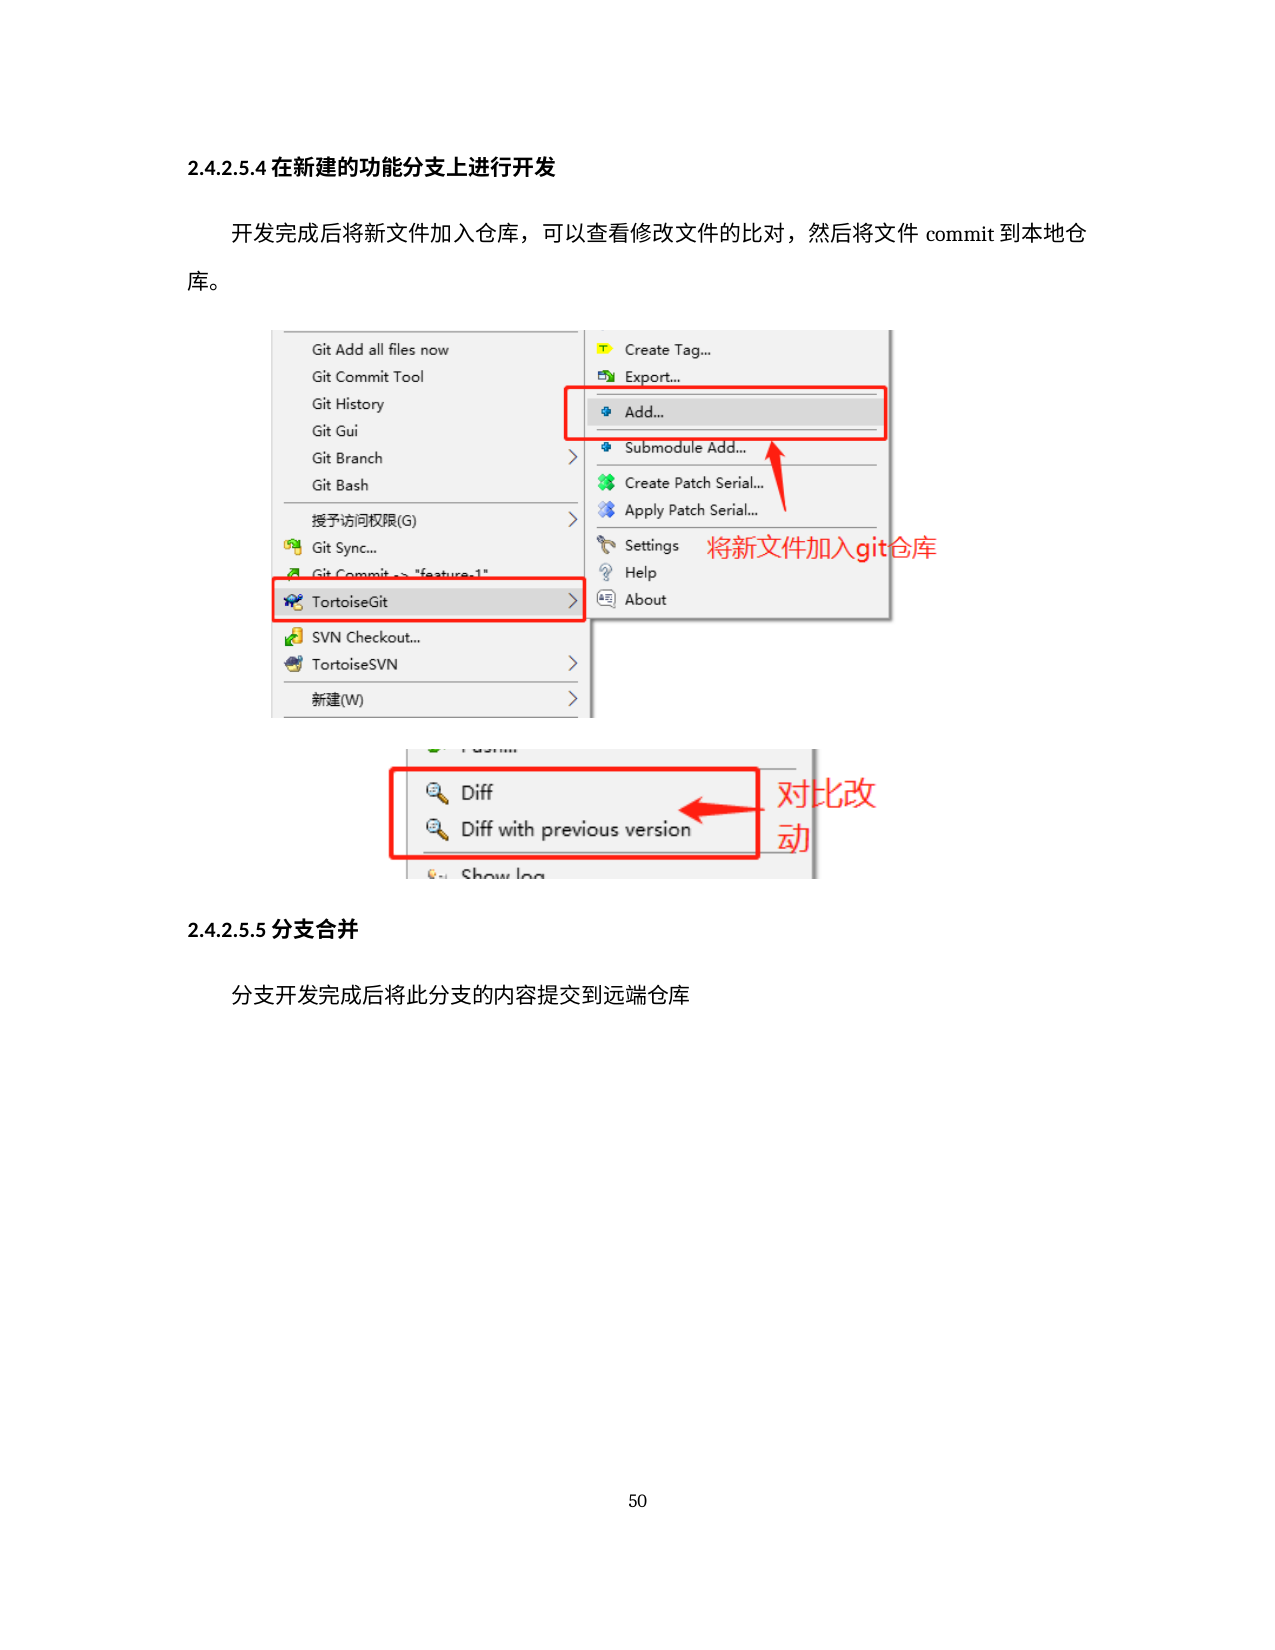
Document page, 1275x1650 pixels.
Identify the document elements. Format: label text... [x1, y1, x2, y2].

subtitle 2.4.2.5.4 在新建的功能分支上进行开发 [187, 150, 1087, 182]
subtitle 2.4.2.5.5 分支合并 [187, 912, 1087, 944]
picture [271, 330, 1004, 718]
picture [361, 749, 914, 879]
text 分支开发完成后将此分支的内容提交到远端仓库 [187, 978, 1087, 1010]
text 开发完成后将新文件加入仓库，可以查看修改文件的比对，然后将文件commit到本地仓库。 [187, 216, 1087, 295]
